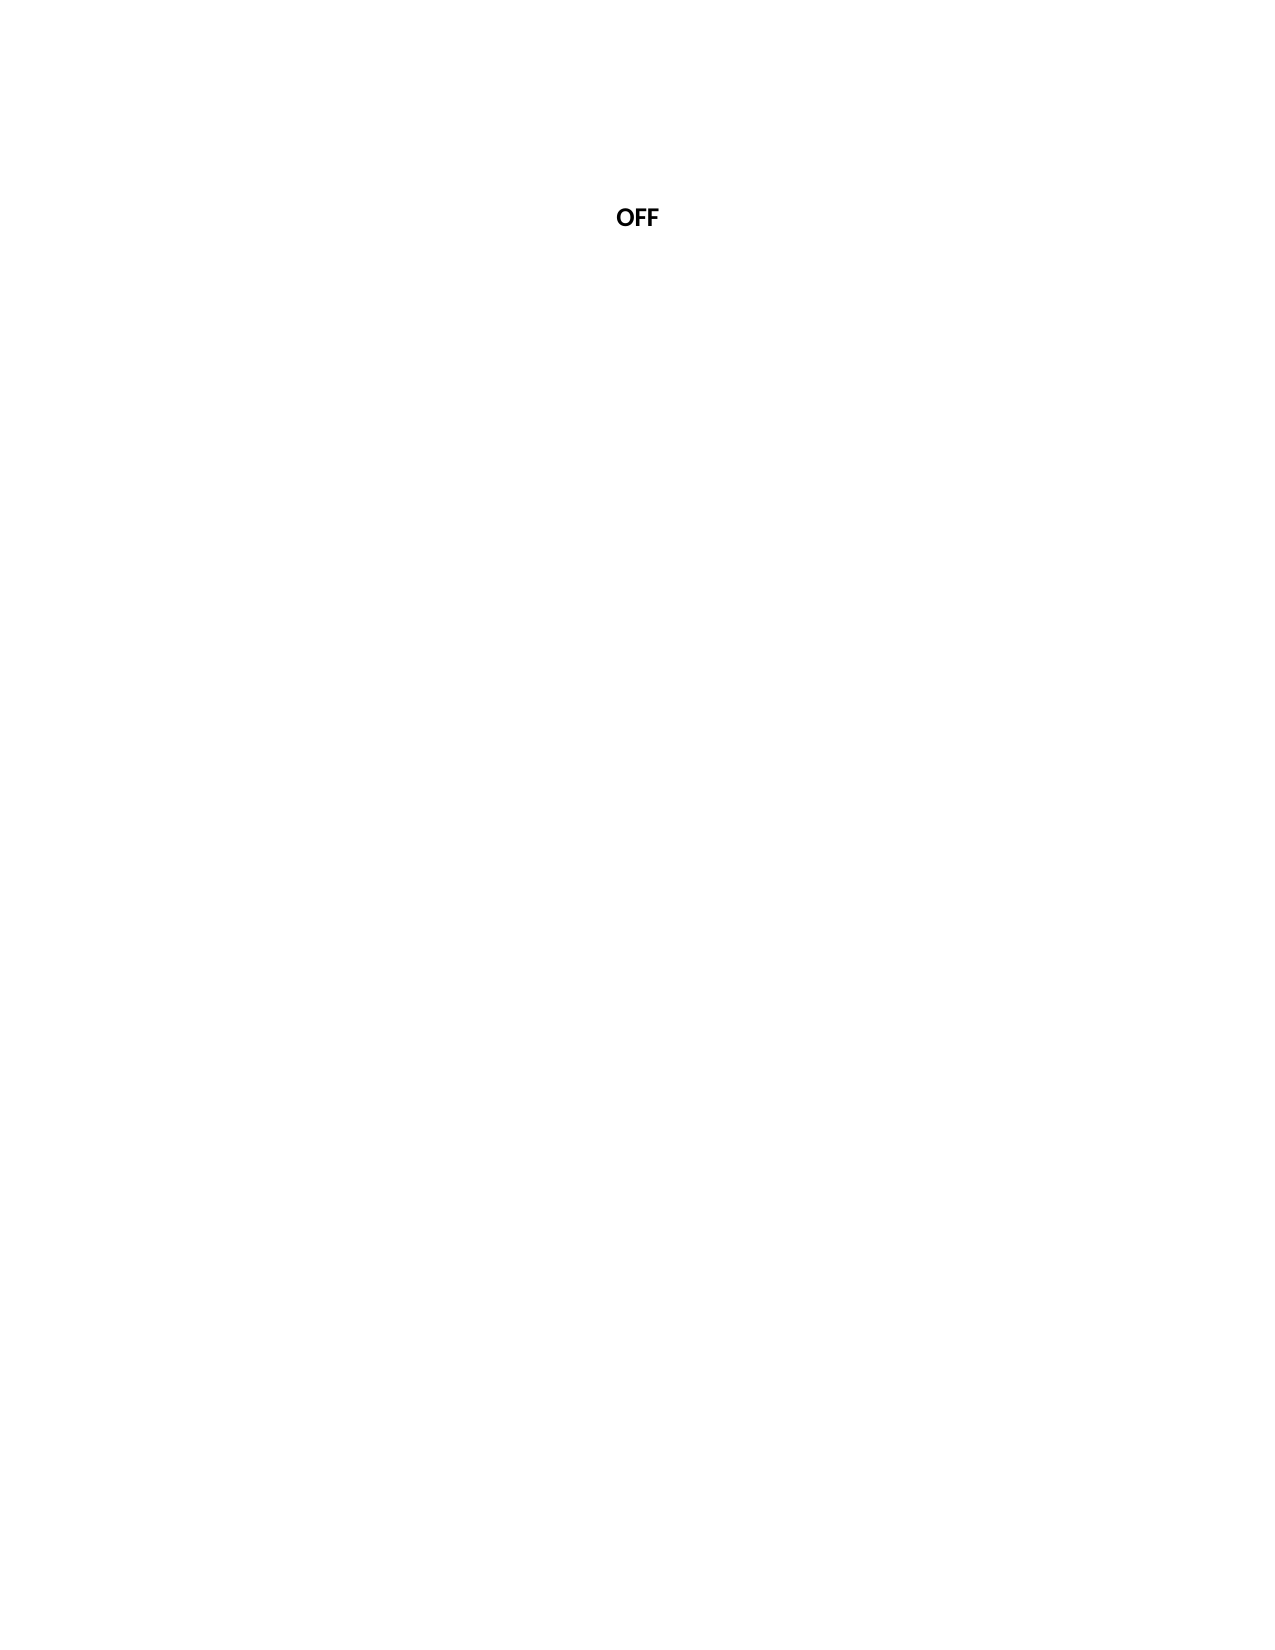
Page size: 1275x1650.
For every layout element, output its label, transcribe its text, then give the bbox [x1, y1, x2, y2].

subtitle OFF [150, 200, 1125, 233]
